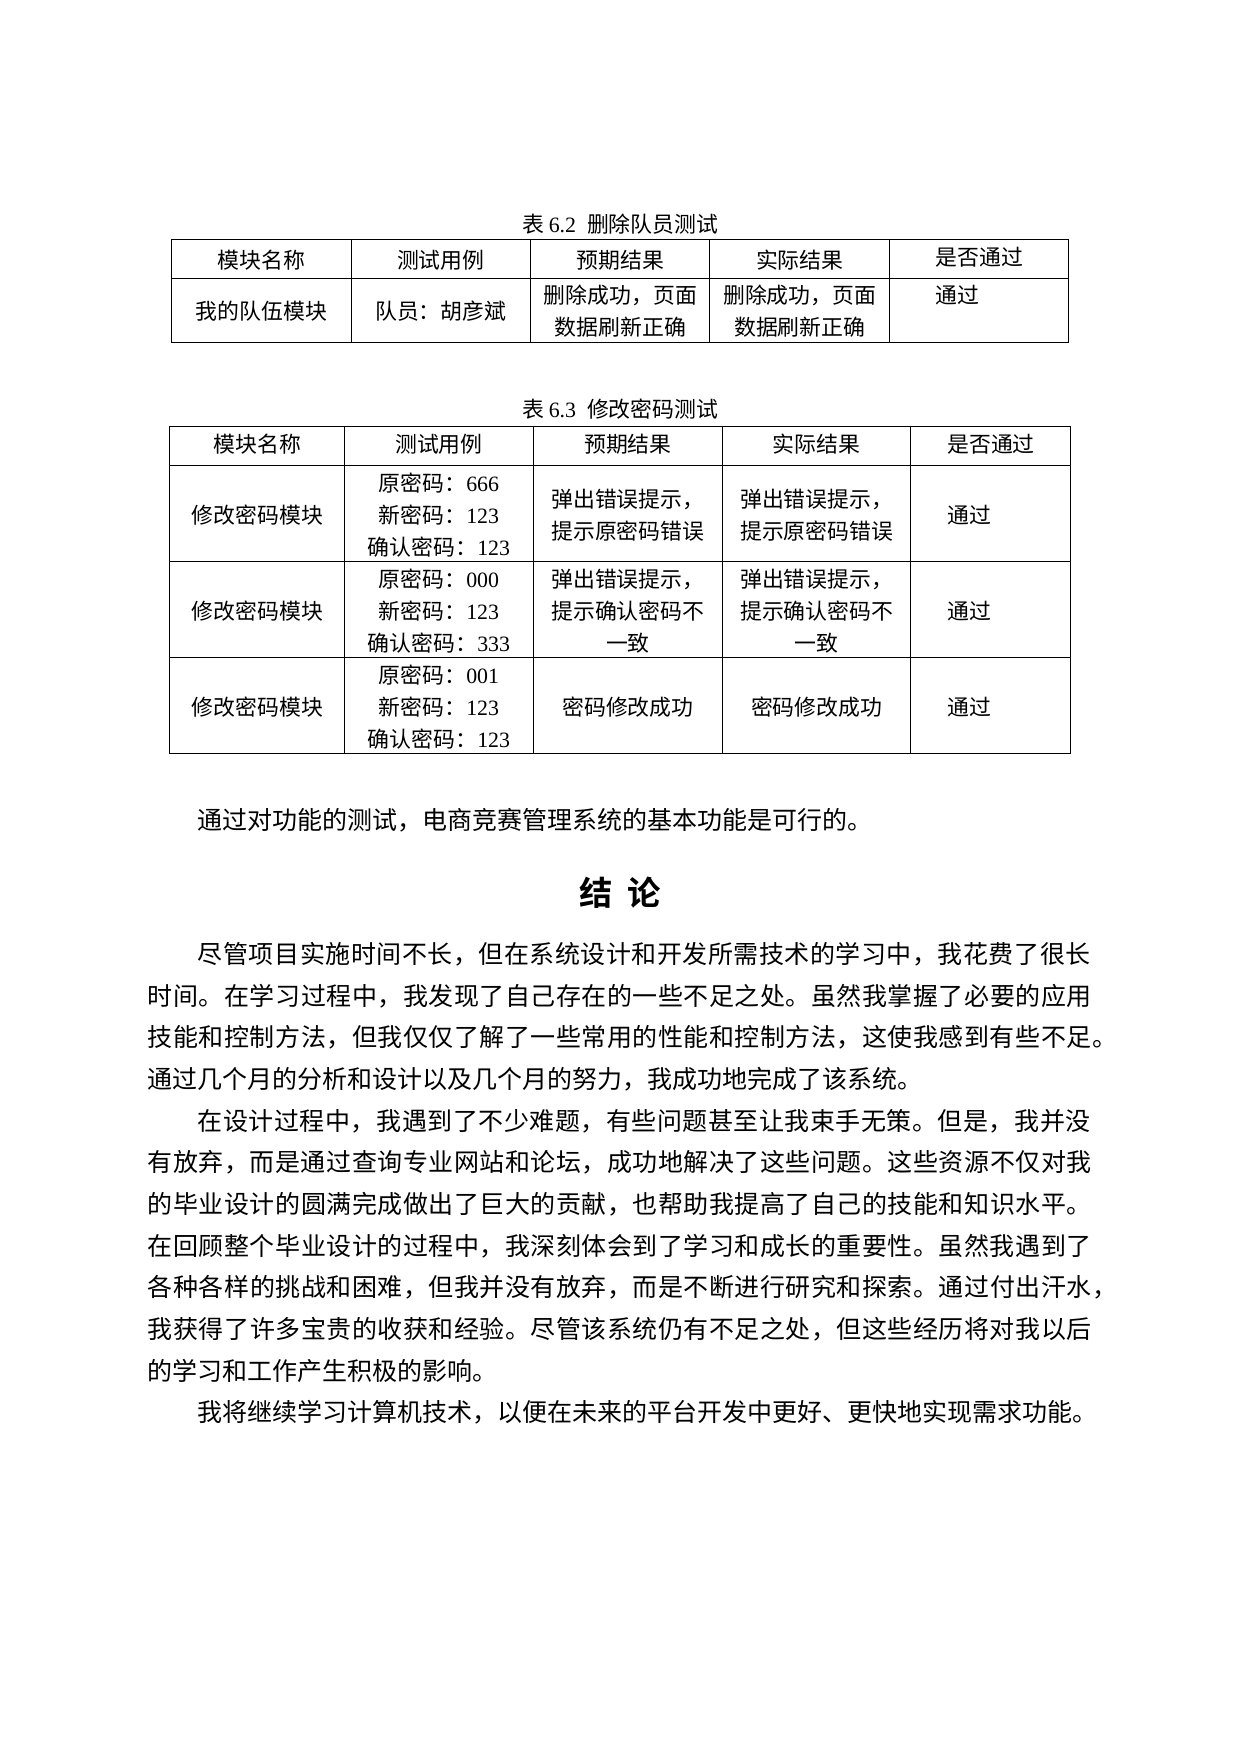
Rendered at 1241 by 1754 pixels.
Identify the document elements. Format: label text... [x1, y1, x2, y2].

table_header 预期结果 [531, 240, 709, 277]
table_header 预期结果 [534, 427, 722, 465]
table_cell 修改密码模块 [170, 658, 344, 753]
table_header 模块名称 [172, 240, 351, 277]
text 我将继续学习计算机技术，以便在未来的平台开发中更好、更快地实现需求功能。 [148, 1388, 1092, 1430]
table_cell 原密码：001 新密码：123 确认密码：123 [345, 658, 533, 753]
table_cell 通过 [911, 658, 1070, 753]
table_cell 弹出错误提示，提示确认密码不一致 [534, 562, 722, 657]
table_header 实际结果 [723, 427, 910, 465]
table_cell 通过 [911, 466, 1070, 561]
table_header 实际结果 [710, 240, 889, 277]
table_cell 密码修改成功 [723, 658, 910, 753]
table_cell 弹出错误提示，提示确认密码不一致 [723, 562, 910, 657]
table_header 测试用例 [352, 240, 530, 277]
table_header 模块名称 [170, 427, 344, 465]
table_cell 原密码：000 新密码：123 确认密码：333 [345, 562, 533, 657]
table_cell 通过 [911, 562, 1070, 657]
table_cell 修改密码模块 [170, 562, 344, 657]
table_cell 弹出错误提示，提示原密码错误 [534, 466, 722, 561]
text 表6.3 修改密码测试 [148, 384, 1092, 426]
table_cell 密码修改成功 [534, 658, 722, 753]
subtitle 结 论 [148, 872, 1092, 913]
text 通过对功能的测试，电商竞赛管理系统的基本功能是可行的。 [148, 796, 1092, 838]
table_cell 修改密码模块 [170, 466, 344, 561]
table_cell 通过 [890, 279, 1068, 342]
table_cell 弹出错误提示，提示原密码错误 [723, 466, 910, 561]
table_cell 队员：胡彦斌 [352, 279, 530, 342]
table_cell 删除成功，页面数据刷新正确 [710, 279, 889, 342]
table_header 测试用例 [345, 427, 533, 465]
table_header 是否通过 [890, 240, 1068, 277]
table_cell 原密码：666 新密码：123 确认密码：123 [345, 466, 533, 561]
table_header 是否通过 [911, 427, 1070, 465]
text 尽管项目实施时间不长，但在系统设计和开发所需技术的学习中，我花费了很长时间。在学习过程中，我发现了自己存在的一些不足之处。虽然我掌握了必要的应用技能和控制方法，但我仅仅了解了一些常用的性能和控制方法，这使我感到有些不足。通过几个月的分析和设计以及几个月的努力，我成功地完成了该系统。 [148, 930, 1092, 1097]
text 表6.2 删除队员测试 [148, 207, 1092, 238]
text 在设计过程中，我遇到了不少难题，有些问题甚至让我束手无策。但是，我并没有放弃，而是通过查询专业网站和论坛，成功地解决了这些问题。这些资源不仅对我的毕业设计的圆满完成做出了巨大的贡献，也帮助我提高了自己的技能和知识水平。在回顾整个毕业设计的过程中，我深刻体会到了学习和成长的重要性。虽然我遇到了各种各样的挑战和困难，但我并没有放弃，而是不断进行研究和探索。通过付出汗水，我获得了许多宝贵的收获和经验。尽管该系统仍有不足之处，但这些经历将对我以后的学习和工作产生积极的影响。 [148, 1097, 1092, 1388]
table_cell 我的队伍模块 [172, 279, 351, 342]
table_cell 删除成功，页面数据刷新正确 [531, 279, 709, 342]
